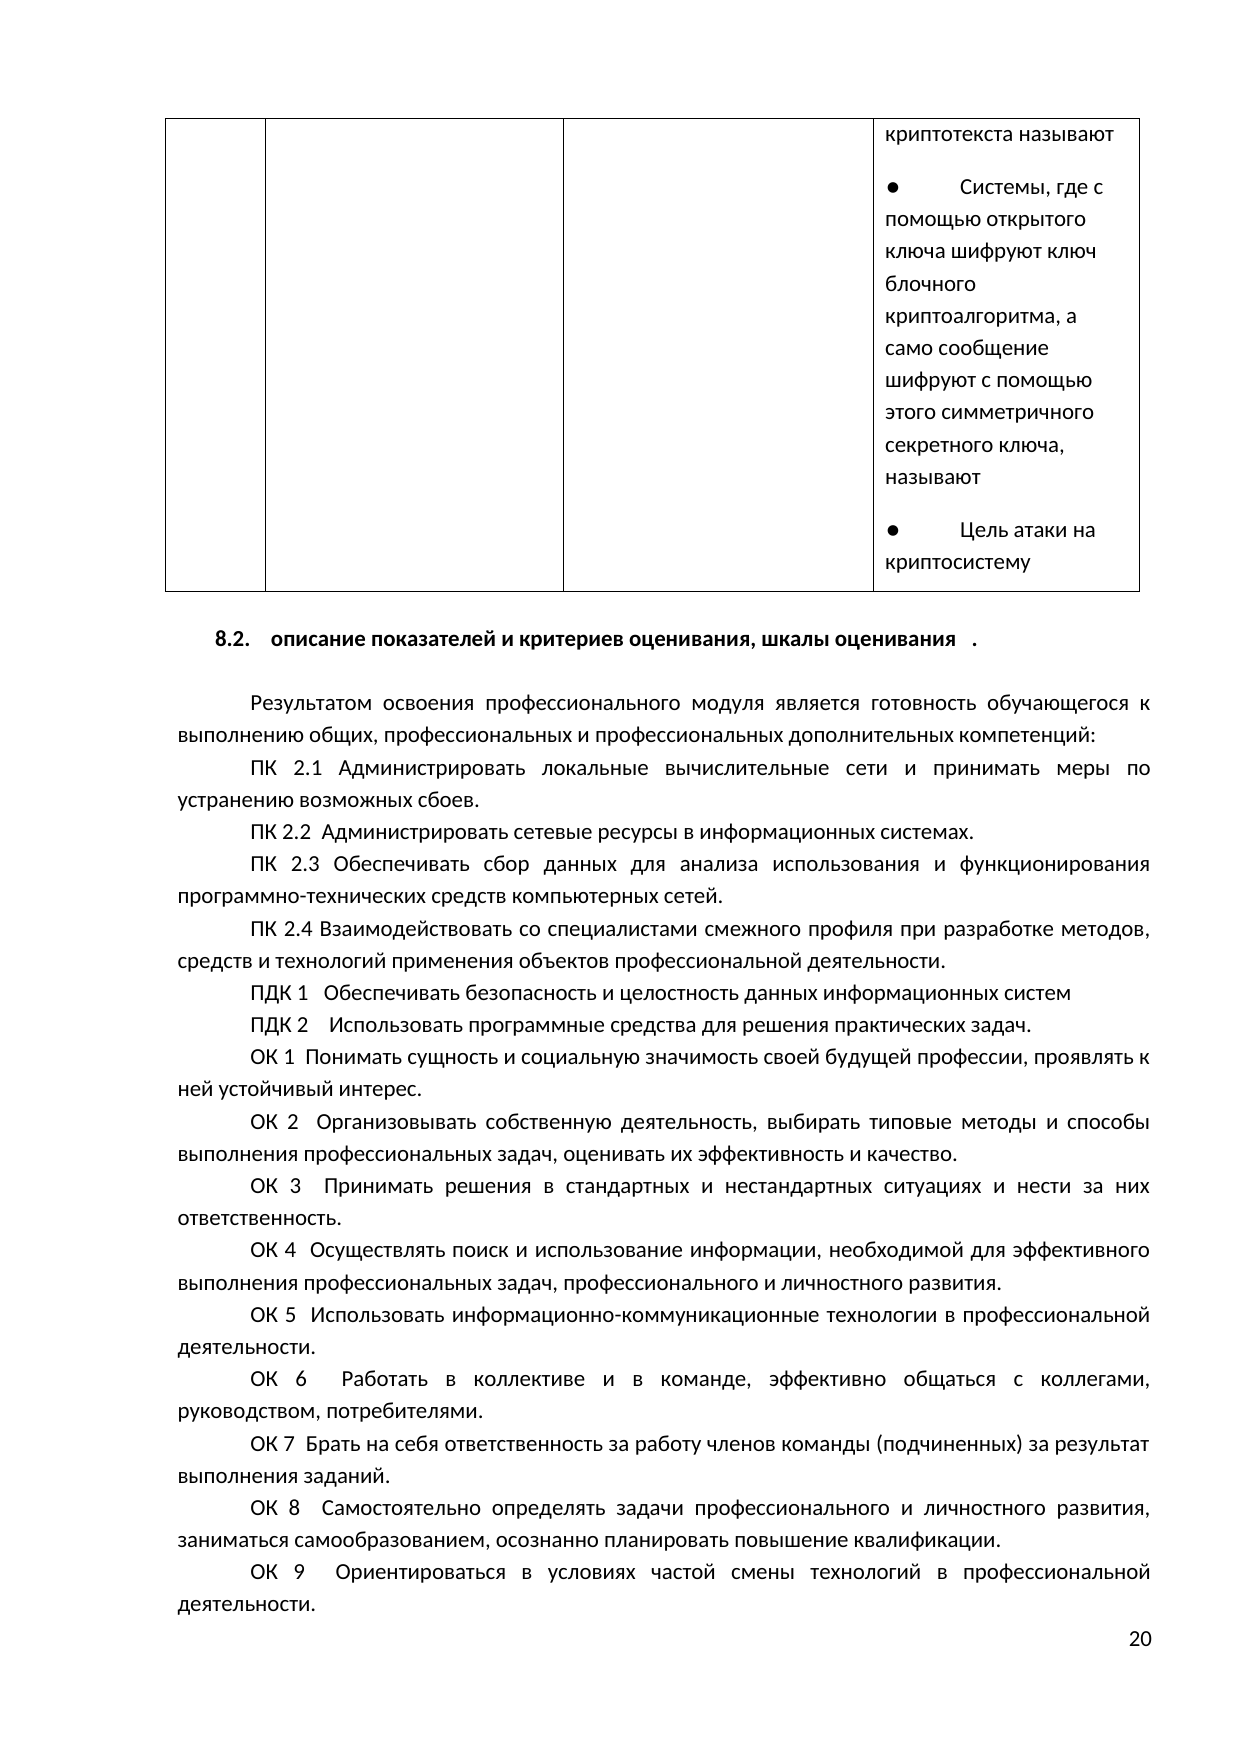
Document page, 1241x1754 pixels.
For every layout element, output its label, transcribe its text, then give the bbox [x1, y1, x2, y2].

text Результатом освоения профессионального модуля является готовность обучающегося к выполнению общих, профессиональных и профессиональных дополнительных компетенций: [177, 688, 1152, 748]
text 8.2. описание показателей и критериев оценивания, шкалы оценивания . [215, 624, 1152, 652]
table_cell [564, 119, 873, 591]
text ОК 5 Использовать информационно-коммуникационные технологии в профессиональной деятельности. [177, 1300, 1152, 1360]
text ПК 2.4 Взаимодействовать со специалистами смежного профиля при разработке методов, средств и технологий применения объектов профессиональной деятельности. [177, 914, 1152, 974]
text ОК 6 Работать в коллективе и в команде, эффективно общаться с коллегами, руководством, потребителями. [177, 1364, 1152, 1424]
text ПК 2.3 Обеспечивать сбор данных для анализа использования и функционирования программно-технических средств компьютерных сетей. [177, 849, 1152, 909]
text ОК 4 Осуществлять поиск и использование информации, необходимой для эффективного выполнения профессиональных задач, профессионального и личностного развития. [177, 1236, 1152, 1296]
table_cell 5 [166, 119, 265, 591]
text ОК 8 Самостоятельно определять задачи профессионального и личностного развития, заниматься самообразованием, осознанно планировать повышение квалификации. [177, 1493, 1152, 1553]
text ОК 7 Брать на себя ответственность за работу членов команды (подчиненных) за результат выполнения заданий. [177, 1429, 1152, 1489]
text ОК 2 Организовывать собственную деятельность, выбирать типовые методы и способы выполнения профессиональных задач, оценивать их эффективность и качество. [177, 1107, 1152, 1167]
text ПДК 1 Обеспечивать безопасность и целостность данных информационных систем [177, 978, 1152, 1006]
text ПДК 2 Использовать программные средства для решения практических задач. [177, 1010, 1152, 1038]
text ОК 3 Принимать решения в стандартных и нестандартных ситуациях и нести за них ответственность. [177, 1171, 1152, 1231]
text ОК 1 Понимать сущность и социальную значимость своей будущей профессии, проявлять к ней устойчивый интерес. [177, 1042, 1152, 1103]
text ОК 9 Ориентироваться в условиях частой смены технологий в профессиональной деятельности. [177, 1557, 1152, 1618]
text ПК 2.1 Администрировать локальные вычислительные сети и принимать меры по устранению возможных сбоев. [177, 753, 1152, 813]
text ПК 2.2 Администрировать сетевые ресурсы в информационных системах. [177, 817, 1152, 845]
